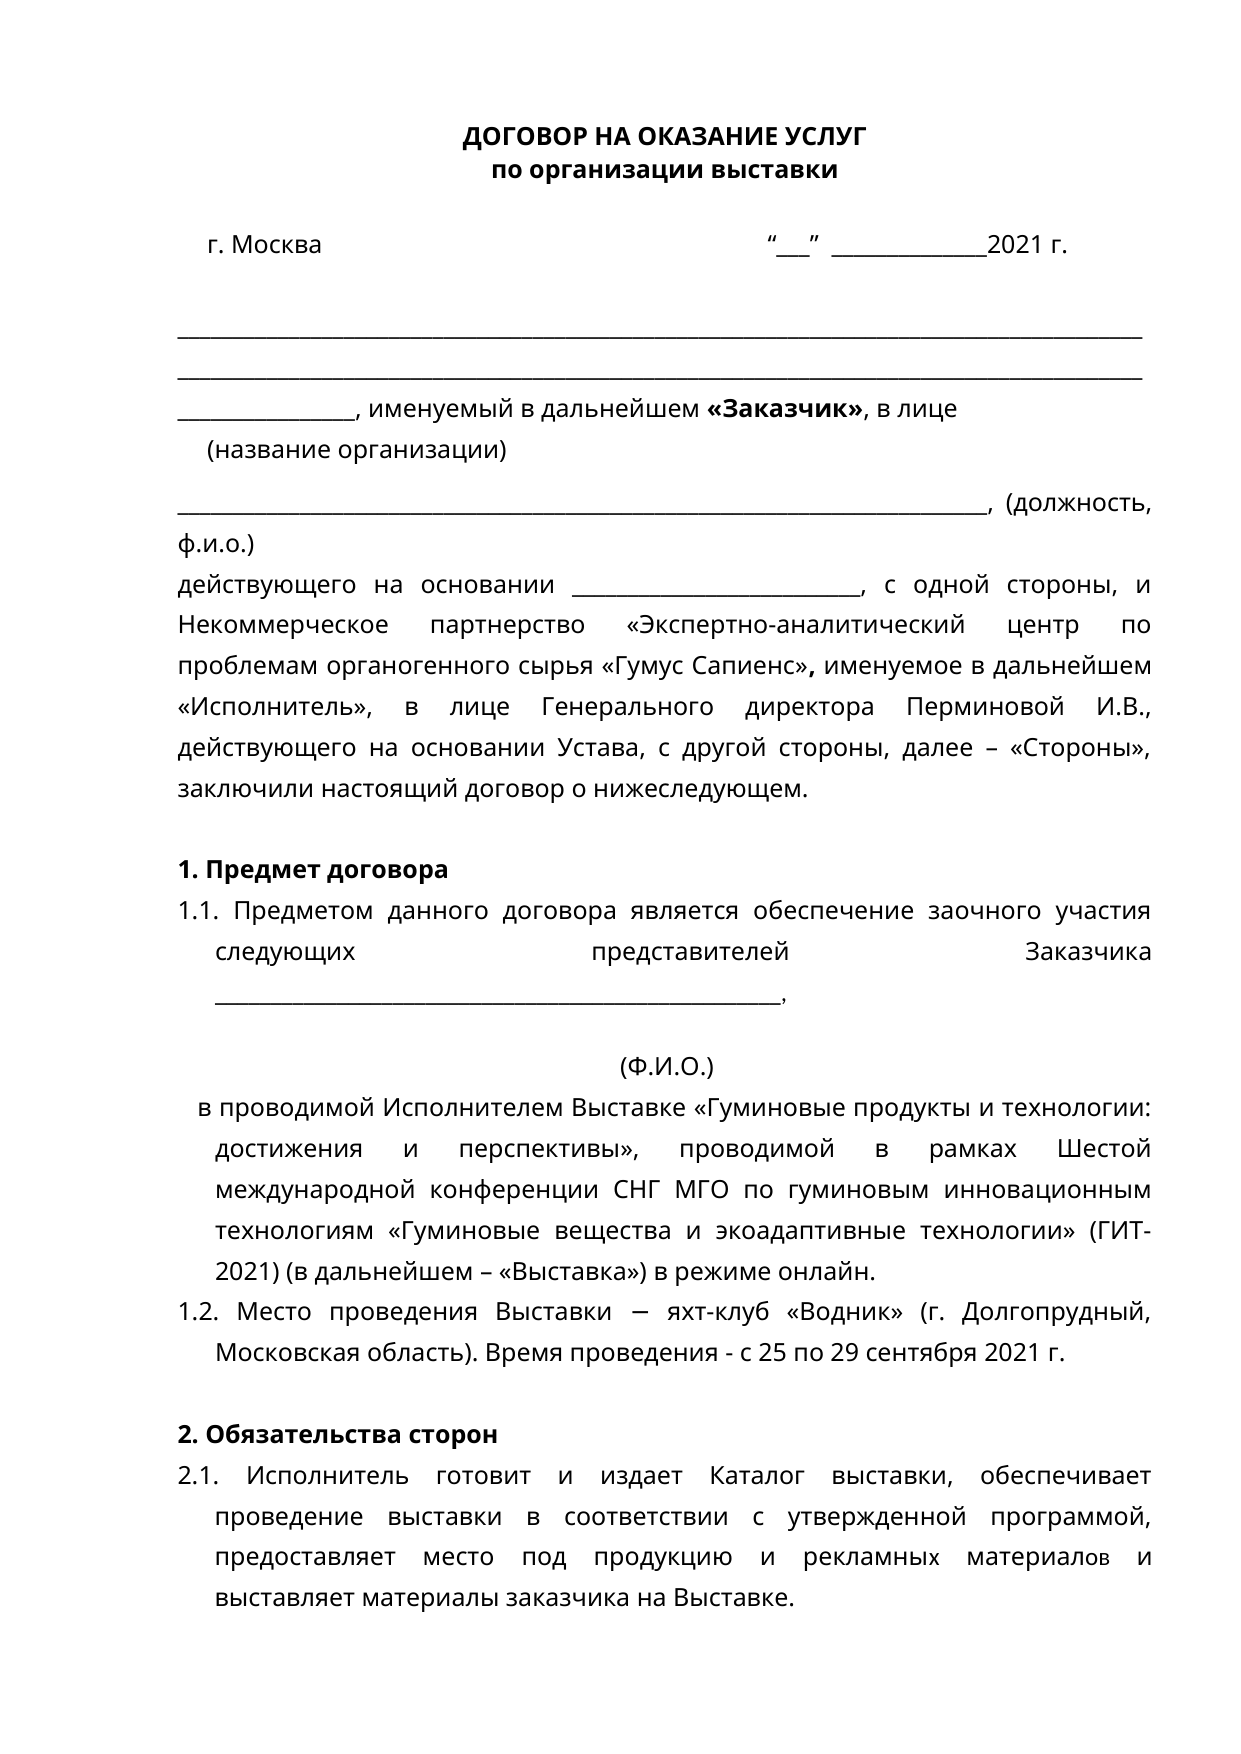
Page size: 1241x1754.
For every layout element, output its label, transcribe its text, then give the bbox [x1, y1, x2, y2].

text действующего на основании __________________________, с одной стороны, и Некоммерческое партнерство «Экспертно-аналитический центр по проблемам органогенного сырья «Гумус Сапиенс», именуемое в дальнейшем «Исполнитель», в лице Генерального директора Перминовой И.В., действующего на основании Устава, с другой стороны, далее – «Стороны», заключили настоящий договор о нижеследующем. [177, 566, 1152, 804]
text по организации выставки [177, 152, 1152, 186]
text 1.1. Предметом данного договора является обеспечение заочного участия следующих представителей Заказчика ___________________________________________________, [177, 893, 1152, 1009]
text г. Москва “___” ______________2021 г. [177, 227, 1152, 261]
text в проводимой Исполнителем Выставке «Гуминовые продукты и технологии: достижения и перспективы», проводимой в рамках Шестой международной конференции СНГ МГО по гуминовым инновационным технологиям «Гуминовые вещества и экоадаптивные технологии» (ГИТ-2021) (в дальнейшем – «Выставка») в режиме онлайн. [177, 1090, 1152, 1287]
text (Ф.И.О.) [177, 1049, 1152, 1083]
text 1.2. Место проведения Выставки − яхт-клуб «Водник» (г. Долгопрудный, Московская область). Время проведения - с 25 по 29 сентября 2021 г. [177, 1294, 1152, 1369]
text ДОГОВОР НА ОКАЗАНИЕ УСЛУГ [177, 118, 1152, 152]
text _________________________________________________________________________, (должность, ф.и.о.) [177, 484, 1152, 559]
text ______________________________________________________________________________________________________________________________________________________________________________________________, именуемый в дальнейшем «Заказчик», в лице [177, 309, 1152, 424]
text 1. Предмет договора [177, 852, 1152, 886]
text 2. Обязательства сторон [177, 1416, 1152, 1451]
text 2.1. Исполнитель готовит и издает Каталог выставки, обеспечивает проведение выставки в соответствии с утвержденной программой, предоставляет место под продукцию и рекламных материалов и выставляет материалы заказчика на Выставке. [177, 1457, 1152, 1614]
text (название организации) [177, 431, 1152, 465]
